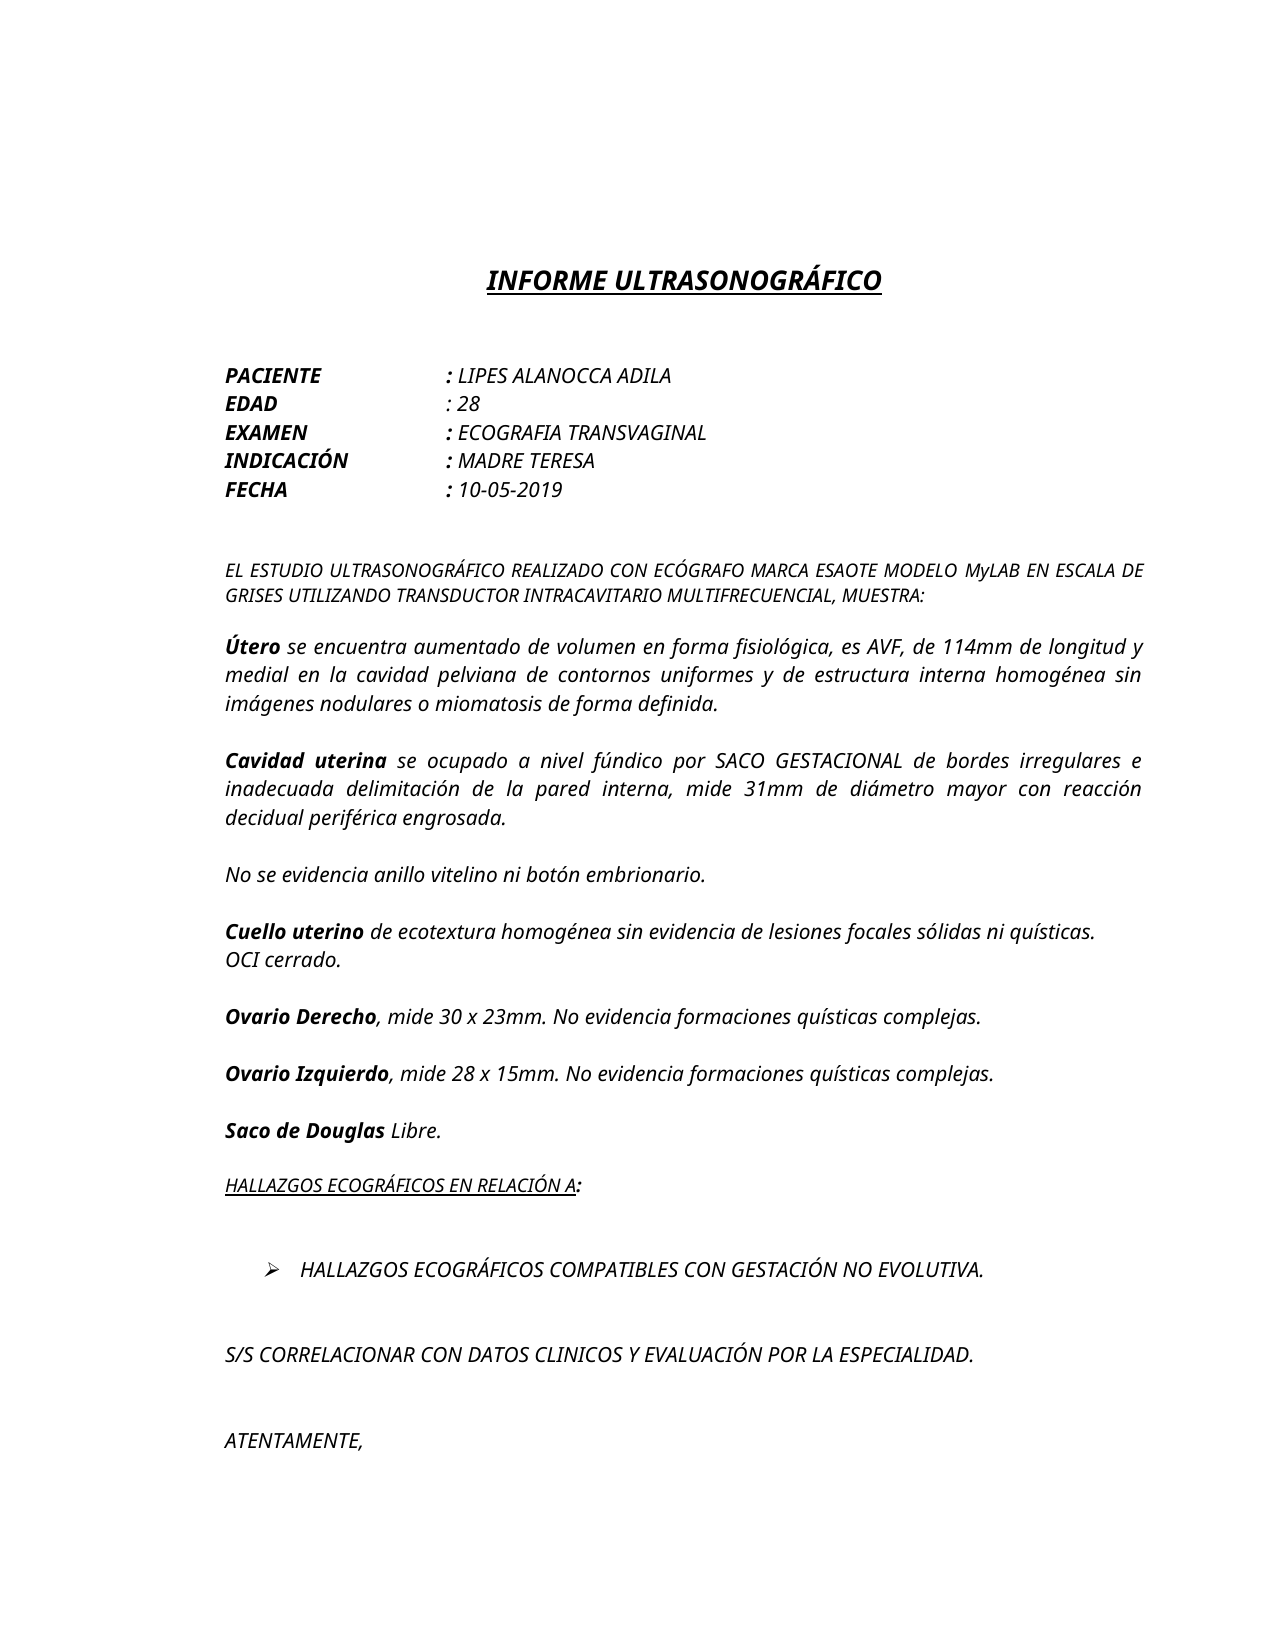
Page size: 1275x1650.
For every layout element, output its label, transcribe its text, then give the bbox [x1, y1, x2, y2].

title INFORME ULTRASONOGRÁFICO [225, 262, 1144, 298]
text EXAMEN : ECOGRAFIA TRANSVAGINAL [225, 418, 1144, 446]
text PACIENTE : LIPES ALANOCCA ADILA [225, 361, 1144, 389]
text HALLAZGOS ECOGRÁFICOS EN RELACIÓN A: [225, 1173, 1144, 1198]
text Ovario Derecho, mide 30 x 23mm. No evidencia formaciones quísticas complejas. [225, 1002, 1144, 1031]
text Ovario Izquierdo, mide 28 x 15mm. No evidencia formaciones quísticas complejas. [225, 1059, 1144, 1087]
text EL ESTUDIO ULTRASONOGRÁFICO REALIZADO CON ECÓGRAFO MARCA ESAOTE MODELO MyLAB EN ESCALA DE GRISES UTILIZANDO TRANSDUCTOR INTRACAVITARIO MULTIFRECUENCIAL, MUESTRA: [225, 557, 1144, 608]
text OCI cerrado. [225, 945, 1144, 974]
text Cavidad uterina se ocupado a nivel fúndico por SACO GESTACIONAL de bordes irregulares e inadecuada delimitación de la pared interna, mide 31mm de diámetro mayor con reacción decidual periférica engrosada. [225, 746, 1144, 831]
text ATENTAMENTE, [225, 1426, 1144, 1454]
text Útero se encuentra aumentado de volumen en forma fisiológica, es AVF, de 114mm de longitud y medial en la cavidad pelviana de contornos uniformes y de estructura interna homogénea sin imágenes nodulares o miomatosis de forma definida. [225, 632, 1144, 717]
text S/S CORRELACIONAR CON DATOS CLINICOS Y EVALUACIÓN POR LA ESPECIALIDAD. [225, 1340, 1144, 1369]
text No se evidencia anillo vitelino ni botón embrionario. [225, 860, 1144, 888]
text Saco de Douglas Libre. [225, 1116, 1144, 1144]
text FECHA : 10-05-2019 [225, 475, 1144, 503]
text INDICACIÓN : MADRE TERESA [225, 446, 1144, 475]
text Cuello uterino de ecotextura homogénea sin evidencia de lesiones focales sólidas ni quísticas. [225, 917, 1144, 945]
text EDAD : 28 [225, 389, 1144, 418]
list HALLAZGOS ECOGRÁFICOS COMPATIBLES CON GESTACIÓN NO EVOLUTIVA. [262, 1255, 1144, 1283]
